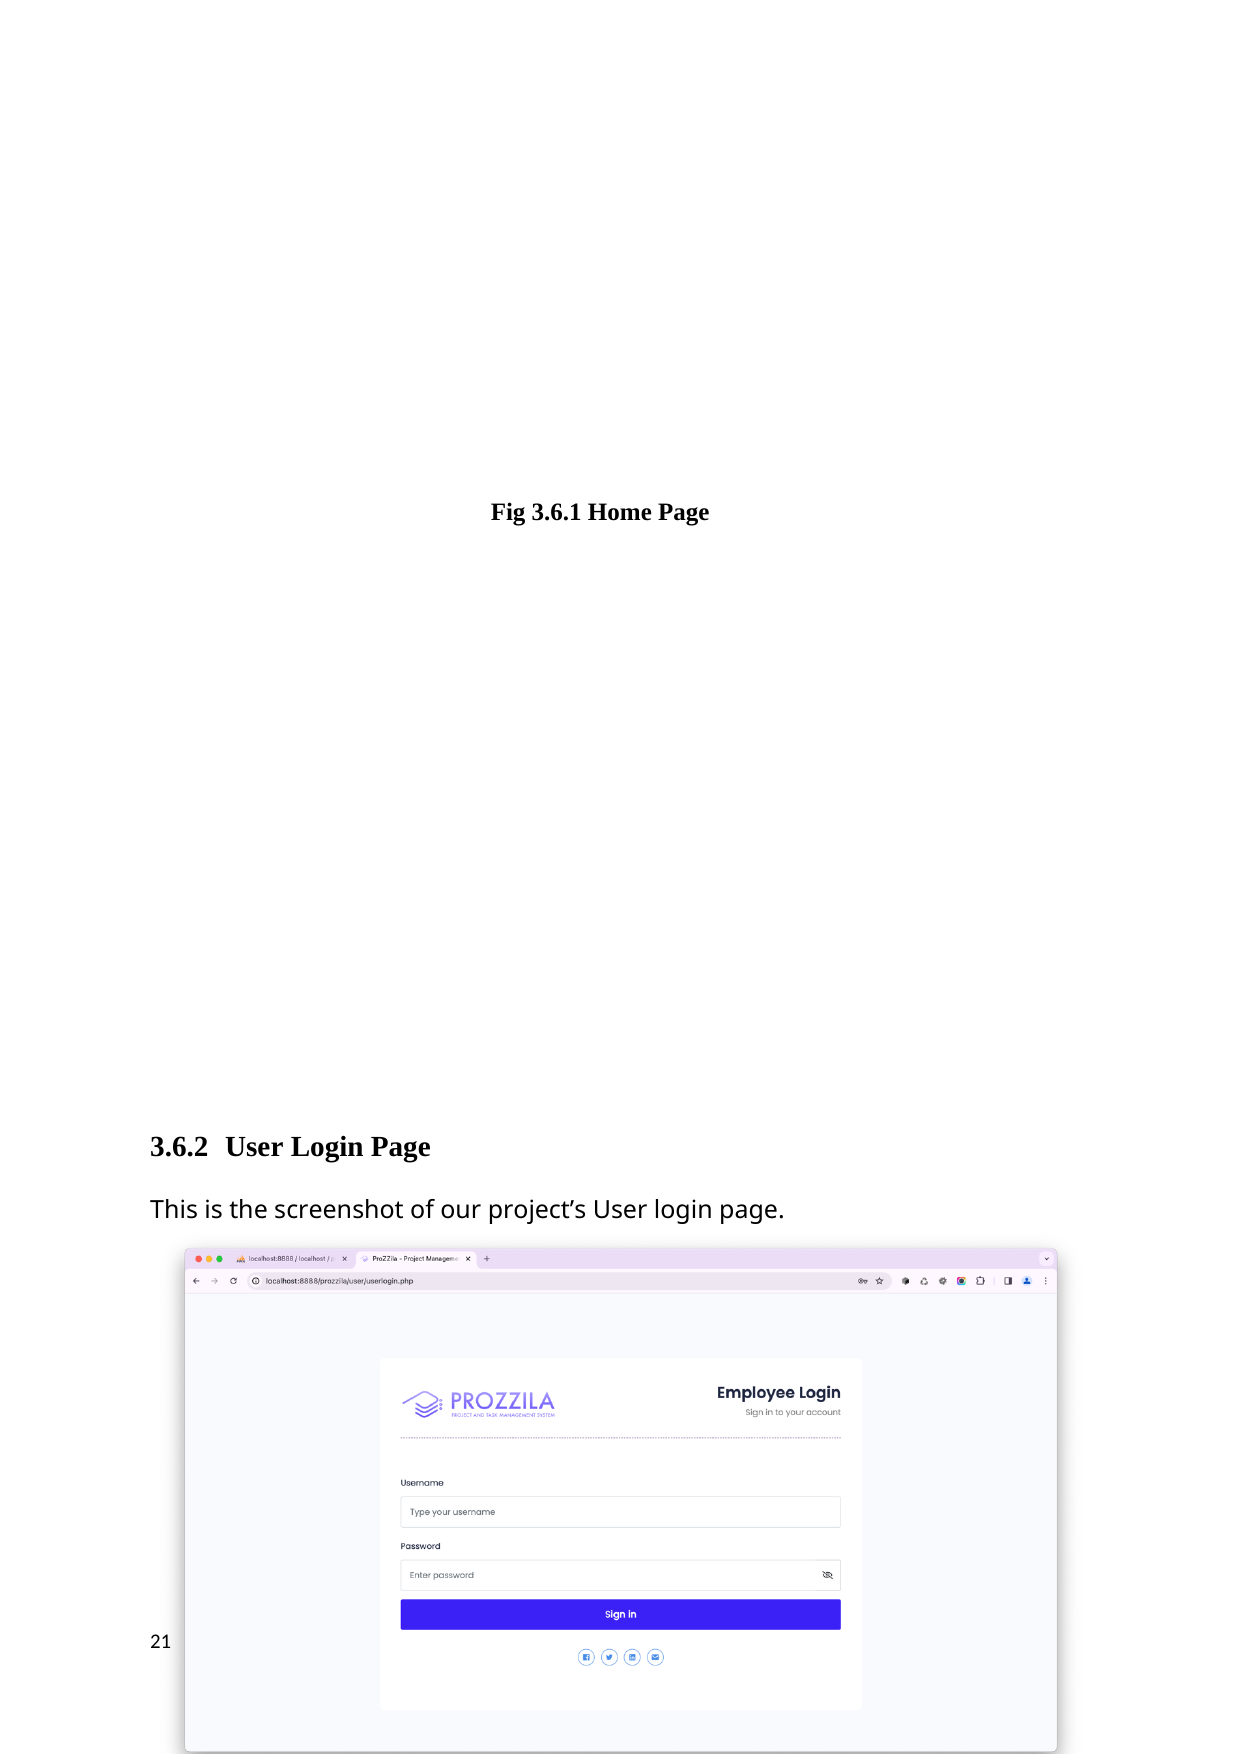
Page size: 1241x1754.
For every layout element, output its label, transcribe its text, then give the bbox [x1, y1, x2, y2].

subtitle Fig 3.6.1 Home Page [150, 497, 1050, 526]
subtitle 3.6.2 User Login Page [150, 1129, 1050, 1162]
picture [155, 1228, 1085, 1754]
text This is the screenshot of our project’s User login page. [150, 1192, 1050, 1226]
